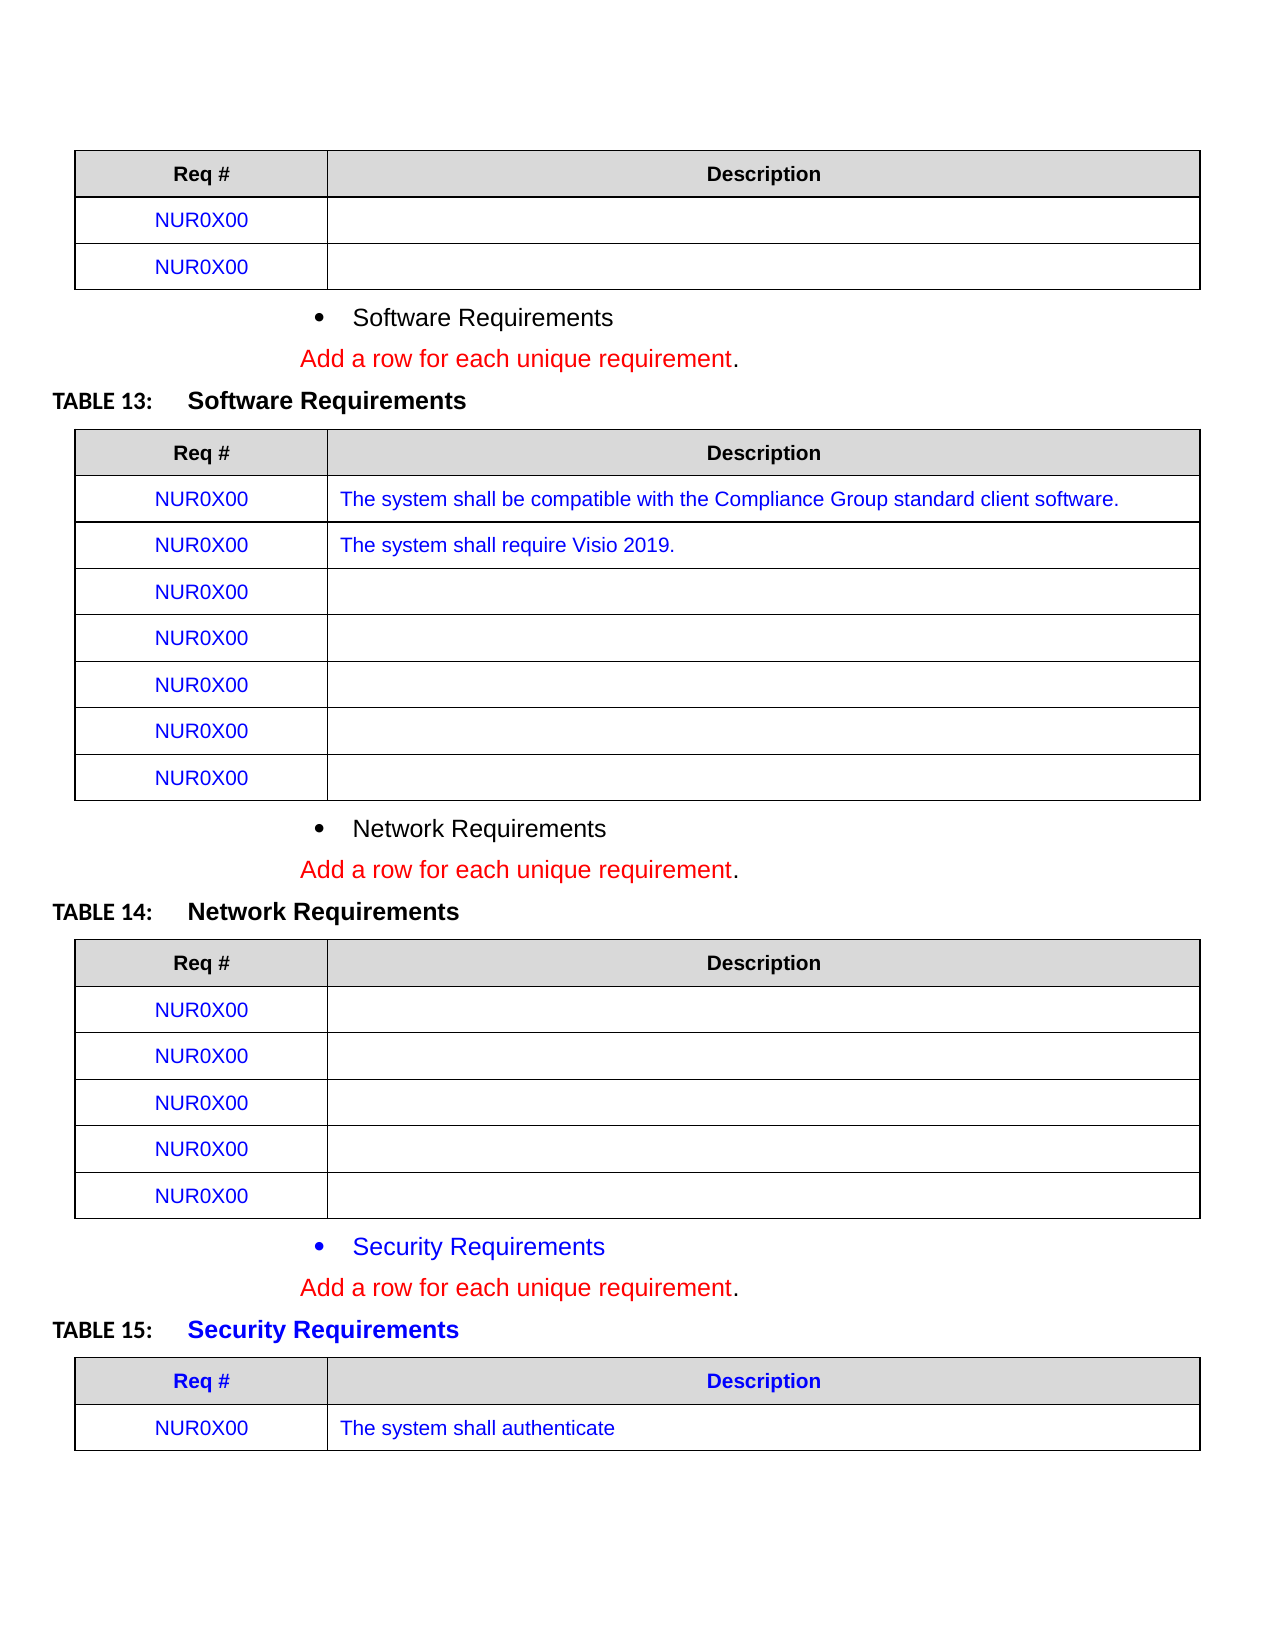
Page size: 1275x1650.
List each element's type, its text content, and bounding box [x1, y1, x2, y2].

table_header Description [328, 430, 1199, 475]
table_header Req # [76, 1358, 327, 1404]
table_header Description [328, 151, 1199, 196]
title Security Requirements [52, 1314, 1200, 1345]
table_cell NUR0X00 [76, 1173, 327, 1218]
table_cell NUR0X00 [76, 662, 327, 707]
text Security Requirements [315, 1232, 1200, 1261]
table_cell NUR0X00 [76, 1080, 327, 1125]
table_header Req # [76, 151, 327, 196]
table_cell NUR0X00 [76, 244, 327, 289]
table_cell [328, 1080, 1199, 1125]
table_cell NUR0X00 [76, 987, 327, 1032]
title Network Requirements [52, 896, 1200, 927]
text Add a row for each unique requirement. [300, 344, 1200, 373]
table_header Description [328, 940, 1199, 986]
text Software Requirements [315, 303, 1200, 332]
table_cell NUR0X00 [76, 615, 327, 661]
table_cell [328, 569, 1199, 614]
table_cell [328, 1126, 1199, 1172]
table_cell [328, 1033, 1199, 1079]
table_cell NUR0X00 [76, 198, 327, 243]
table_cell [328, 615, 1199, 661]
table_cell The system shall require Visio 2019. [328, 523, 1199, 568]
table_cell [328, 244, 1199, 289]
table_cell [328, 755, 1199, 800]
table_cell NUR0X00 [76, 569, 327, 614]
text Network Requirements [315, 814, 1200, 843]
table_cell NUR0X00 [76, 708, 327, 754]
table_cell [328, 708, 1199, 754]
table_header Req # [76, 940, 327, 986]
text Add a row for each unique requirement. [300, 855, 1200, 884]
table_header Description [328, 1358, 1199, 1404]
table_cell NUR0X00 [76, 1405, 327, 1450]
text Add a row for each unique requirement. [300, 1273, 1200, 1302]
table_cell The system shall be compatible with the Compliance Group standard client software. [328, 476, 1199, 521]
table_cell NUR0X00 [76, 523, 327, 568]
table_cell NUR0X00 [76, 1126, 327, 1172]
table_cell [328, 1173, 1199, 1218]
table_cell [328, 198, 1199, 243]
table_header Req # [76, 430, 327, 475]
table_cell [328, 987, 1199, 1032]
table_cell NUR0X00 [76, 476, 327, 521]
table_cell The system shall authenticate [328, 1405, 1199, 1450]
table_cell NUR0X00 [76, 755, 327, 800]
title Software Requirements [52, 386, 1200, 416]
table_cell [328, 662, 1199, 707]
table_cell NUR0X00 [76, 1033, 327, 1079]
